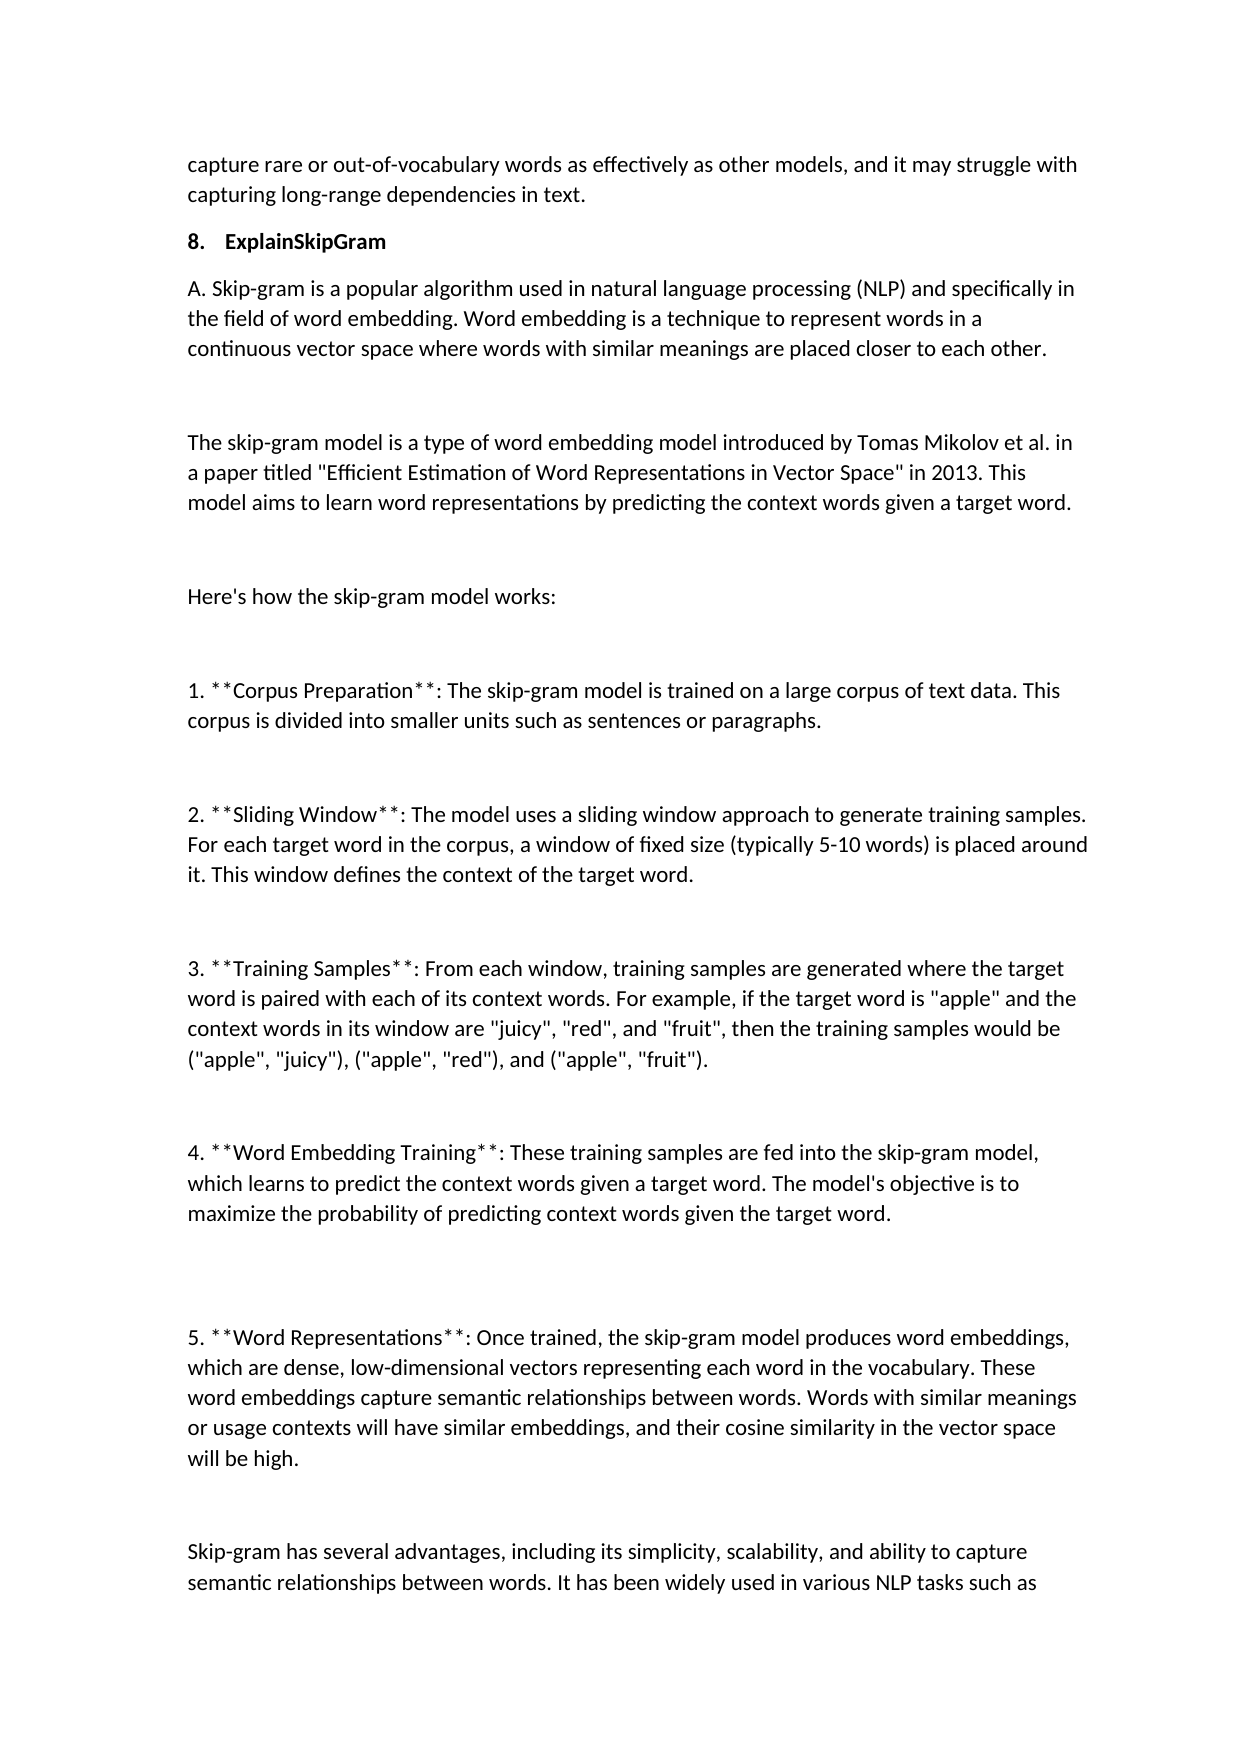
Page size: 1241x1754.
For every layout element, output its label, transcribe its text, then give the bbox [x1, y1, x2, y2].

text 5. **Word Representations**: Once trained, the skip-gram model produces word embeddings, which are dense, low-dimensional vectors representing each word in the vocabulary. These word embeddings capture semantic relationships between words. Words with similar meanings or usage contexts will have similar embeddings, and their cosine similarity in the vector space will be high. [187, 1323, 1090, 1472]
text A. Skip-gram is a popular algorithm used in natural language processing (NLP) and specifically in the field of word embedding. Word embedding is a technique to represent words in a continuous vector space where words with similar meanings are placed closer to each other. [187, 274, 1090, 362]
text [187, 150, 1090, 208]
list ExplainSkipGram [187, 227, 1090, 255]
text 3. **Training Samples**: From each window, training samples are generated where the target word is paired with each of its context words. For example, if the target word is "apple" and the context words in its window are "juicy", "red", and "fruit", then the training samples would be ("apple", "juicy"), ("apple", "red"), and ("apple", "fruit"). [187, 954, 1090, 1073]
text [187, 1537, 1090, 1596]
text 2. **Sliding Window**: The model uses a sliding window approach to generate training samples. For each target word in the corpus, a window of fixed size (typically 5-10 words) is placed around it. This window defines the context of the target word. [187, 800, 1090, 888]
text The skip-gram model is a type of word embedding model introduced by Tomas Mikolov et al. in a paper titled "Efficient Estimation of Word Representations in Vector Space" in 2013. This model aims to learn word representations by predicting the context words given a target word. [187, 428, 1090, 517]
text Here's how the skip-gram model works: [187, 582, 1090, 610]
text 1. **Corpus Preparation**: The skip-gram model is trained on a large corpus of text data. This corpus is divided into smaller units such as sentences or paragraphs. [187, 676, 1090, 734]
text 4. **Word Embedding Training**: These training samples are fed into the skip-gram model, which learns to predict the context words given a target word. The model's objective is to maximize the probability of predicting context words given the target word. [187, 1138, 1090, 1257]
